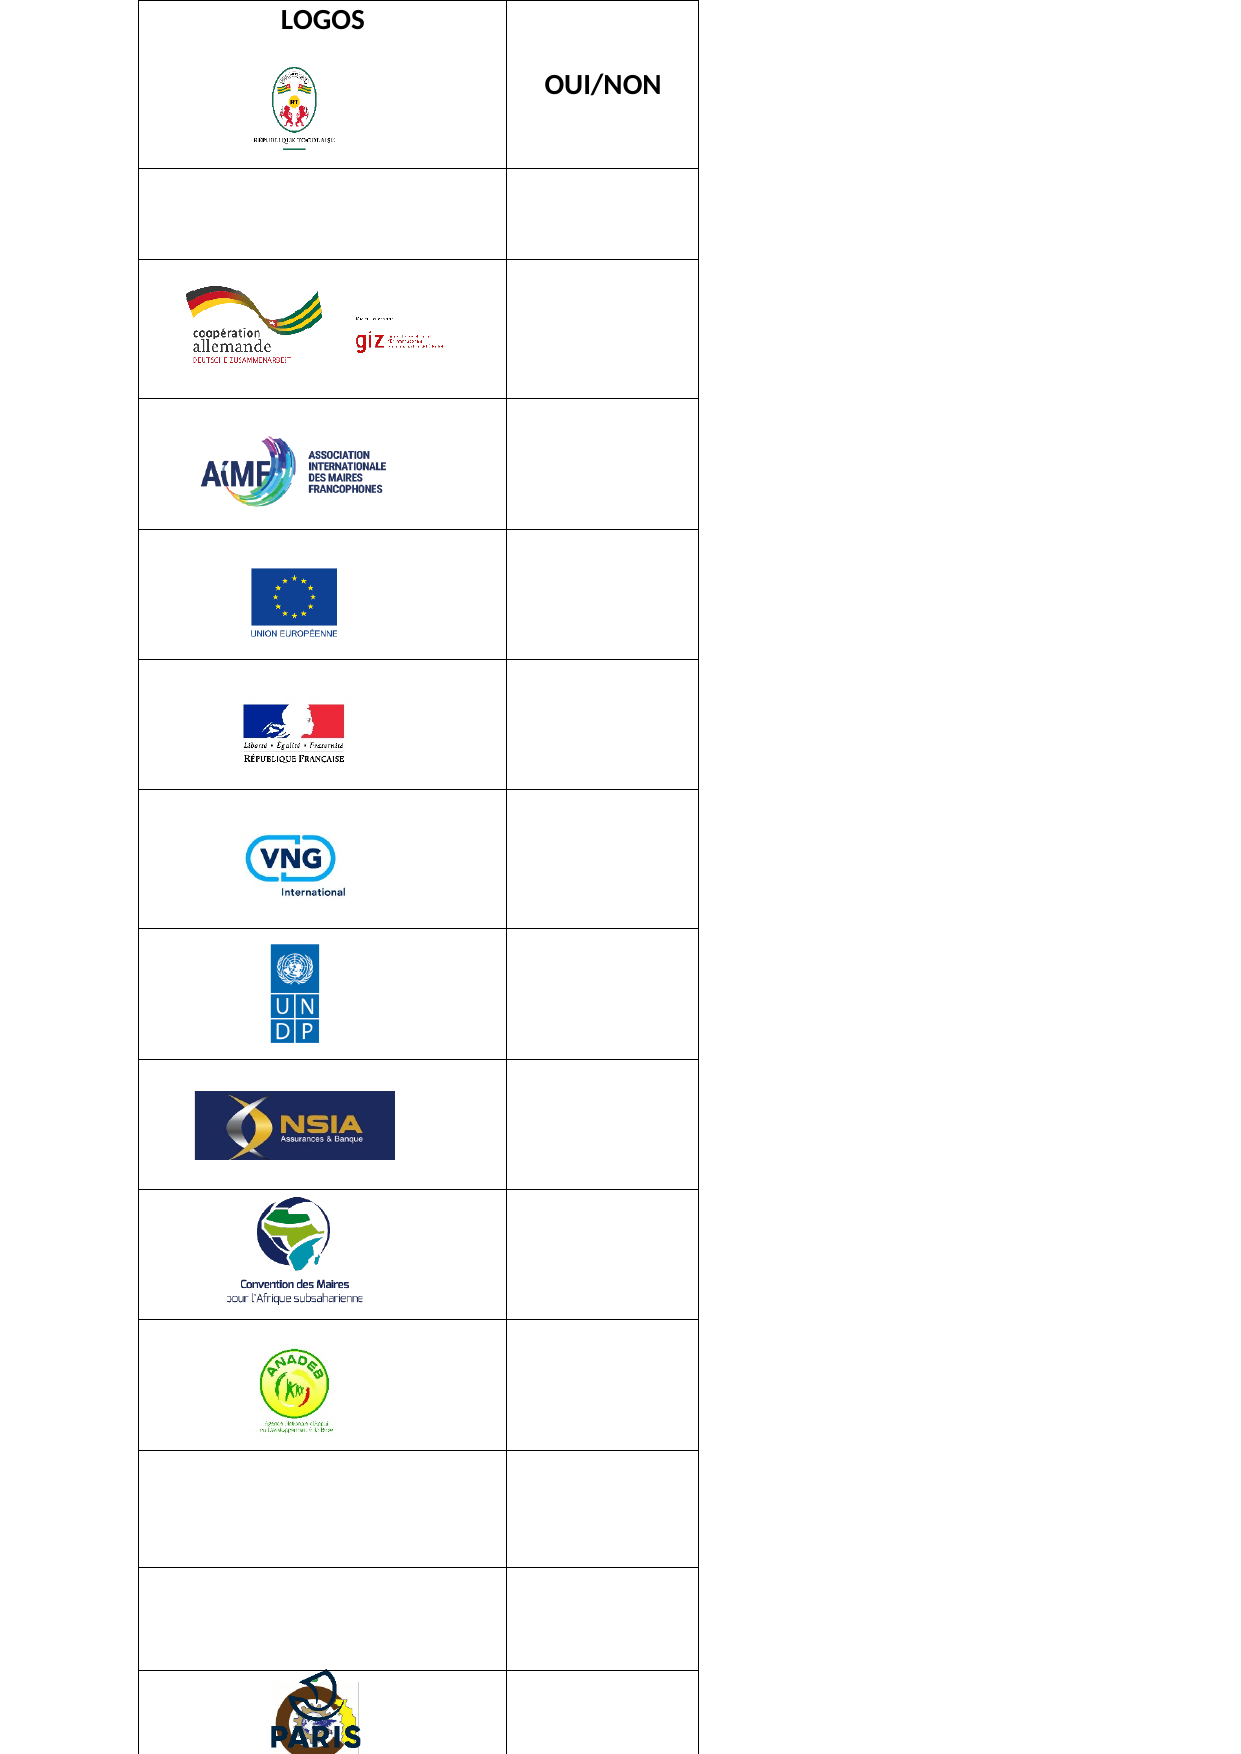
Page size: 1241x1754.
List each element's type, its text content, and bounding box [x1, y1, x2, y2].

table_cell [507, 1060, 698, 1189]
picture [194, 1091, 395, 1160]
picture [198, 434, 390, 508]
table_header OUI/NON [507, 1, 698, 167]
table_cell [507, 530, 698, 659]
table_cell [139, 1060, 506, 1189]
table_cell [507, 399, 698, 528]
table_cell [507, 1190, 698, 1319]
table_cell [507, 1568, 698, 1669]
table_cell [139, 399, 506, 528]
picture [168, 272, 466, 394]
table_cell [139, 1568, 506, 1669]
table_cell [507, 660, 698, 789]
picture [268, 942, 320, 1045]
table_cell [139, 929, 506, 1058]
table_cell [139, 530, 506, 659]
table_cell [507, 260, 698, 398]
table_cell [507, 1320, 698, 1450]
table_cell [139, 260, 506, 398]
table_cell [507, 1671, 698, 1754]
picture [250, 1339, 338, 1439]
picture [227, 1197, 363, 1305]
table_cell [139, 169, 506, 259]
table_cell [139, 790, 506, 928]
table_cell [139, 1451, 506, 1567]
table_cell [507, 169, 698, 259]
picture [244, 562, 343, 643]
table_cell [507, 929, 698, 1058]
table_cell [507, 1451, 698, 1567]
picture [219, 696, 368, 771]
table_cell [507, 790, 698, 928]
table_cell [139, 660, 506, 789]
picture [241, 811, 349, 919]
table_cell [139, 1320, 506, 1450]
table_header LOGOS [139, 1, 506, 167]
table_cell [139, 1190, 506, 1319]
table_cell [139, 1671, 506, 1754]
picture [243, 48, 345, 168]
